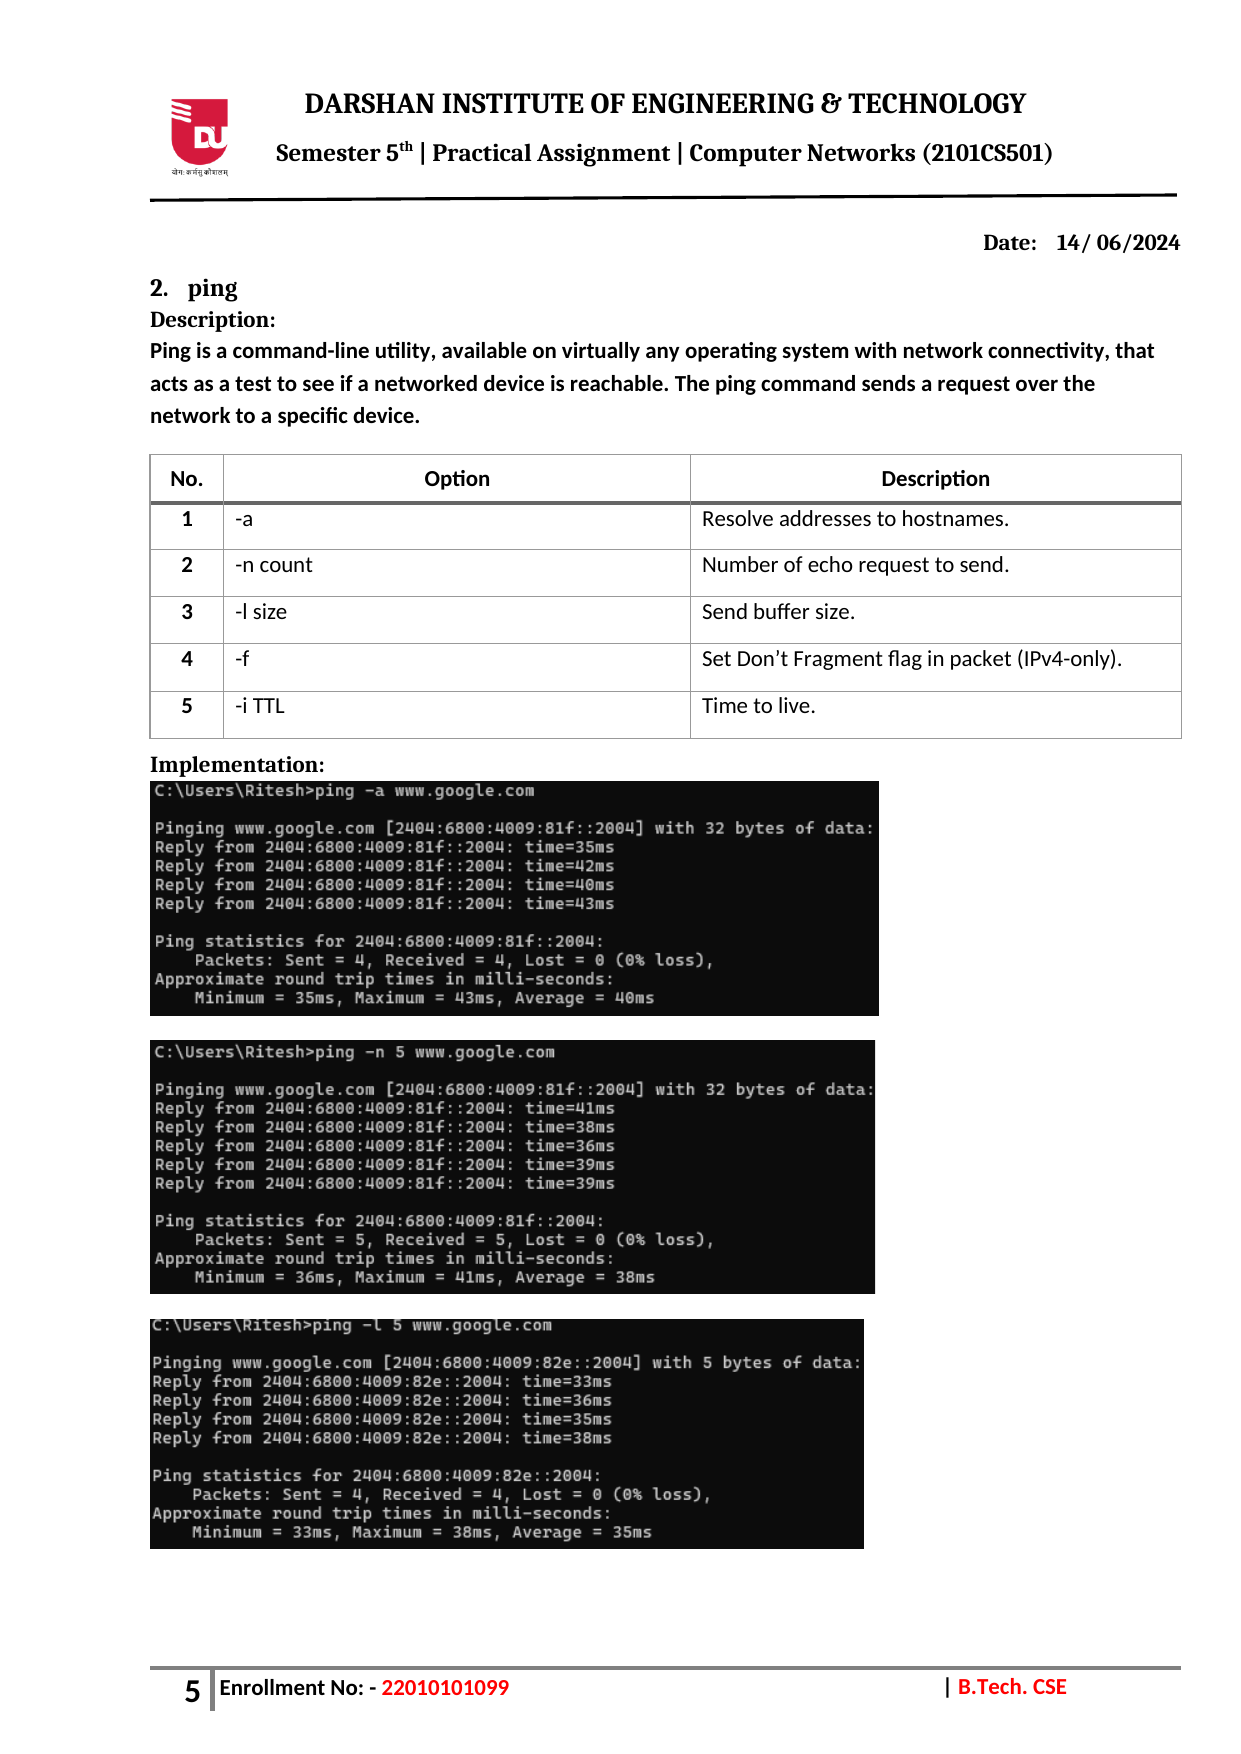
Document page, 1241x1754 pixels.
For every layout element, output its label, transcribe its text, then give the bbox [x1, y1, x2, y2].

table_cell -f [224, 644, 690, 691]
table_cell 5 [151, 692, 223, 738]
table_cell 2 [151, 550, 223, 596]
table_cell -l size [224, 597, 690, 643]
table_cell Number of echo request to send. [691, 550, 1181, 596]
table_cell -n count [224, 550, 690, 596]
table_cell 4 [151, 644, 223, 691]
table_header No. [151, 455, 223, 501]
table_cell -a [224, 505, 690, 549]
table_header Description [691, 455, 1181, 501]
table_cell Resolve addresses to hostnames. [691, 505, 1181, 549]
subtitle Implementation: [150, 751, 1181, 778]
table_cell -i TTL [224, 692, 690, 738]
picture [150, 75, 242, 198]
table_cell Set Don’t Fragment flag in packet (IPv4-only). [691, 644, 1181, 691]
table_cell Send buffer size. [691, 597, 1181, 643]
table_cell 3 [151, 597, 223, 643]
subtitle Description: [150, 306, 1181, 333]
subtitle ping [150, 273, 1181, 302]
table_cell 1 [151, 505, 223, 549]
text Ping is a command-line utility, available on virtually any operating system with network connectivity, that acts as a test to see if a networked device is reachable. The ping command sends a request over the network to a specific device. [150, 337, 1181, 429]
table_header Option [224, 455, 690, 501]
table_cell Time to live. [691, 692, 1181, 738]
